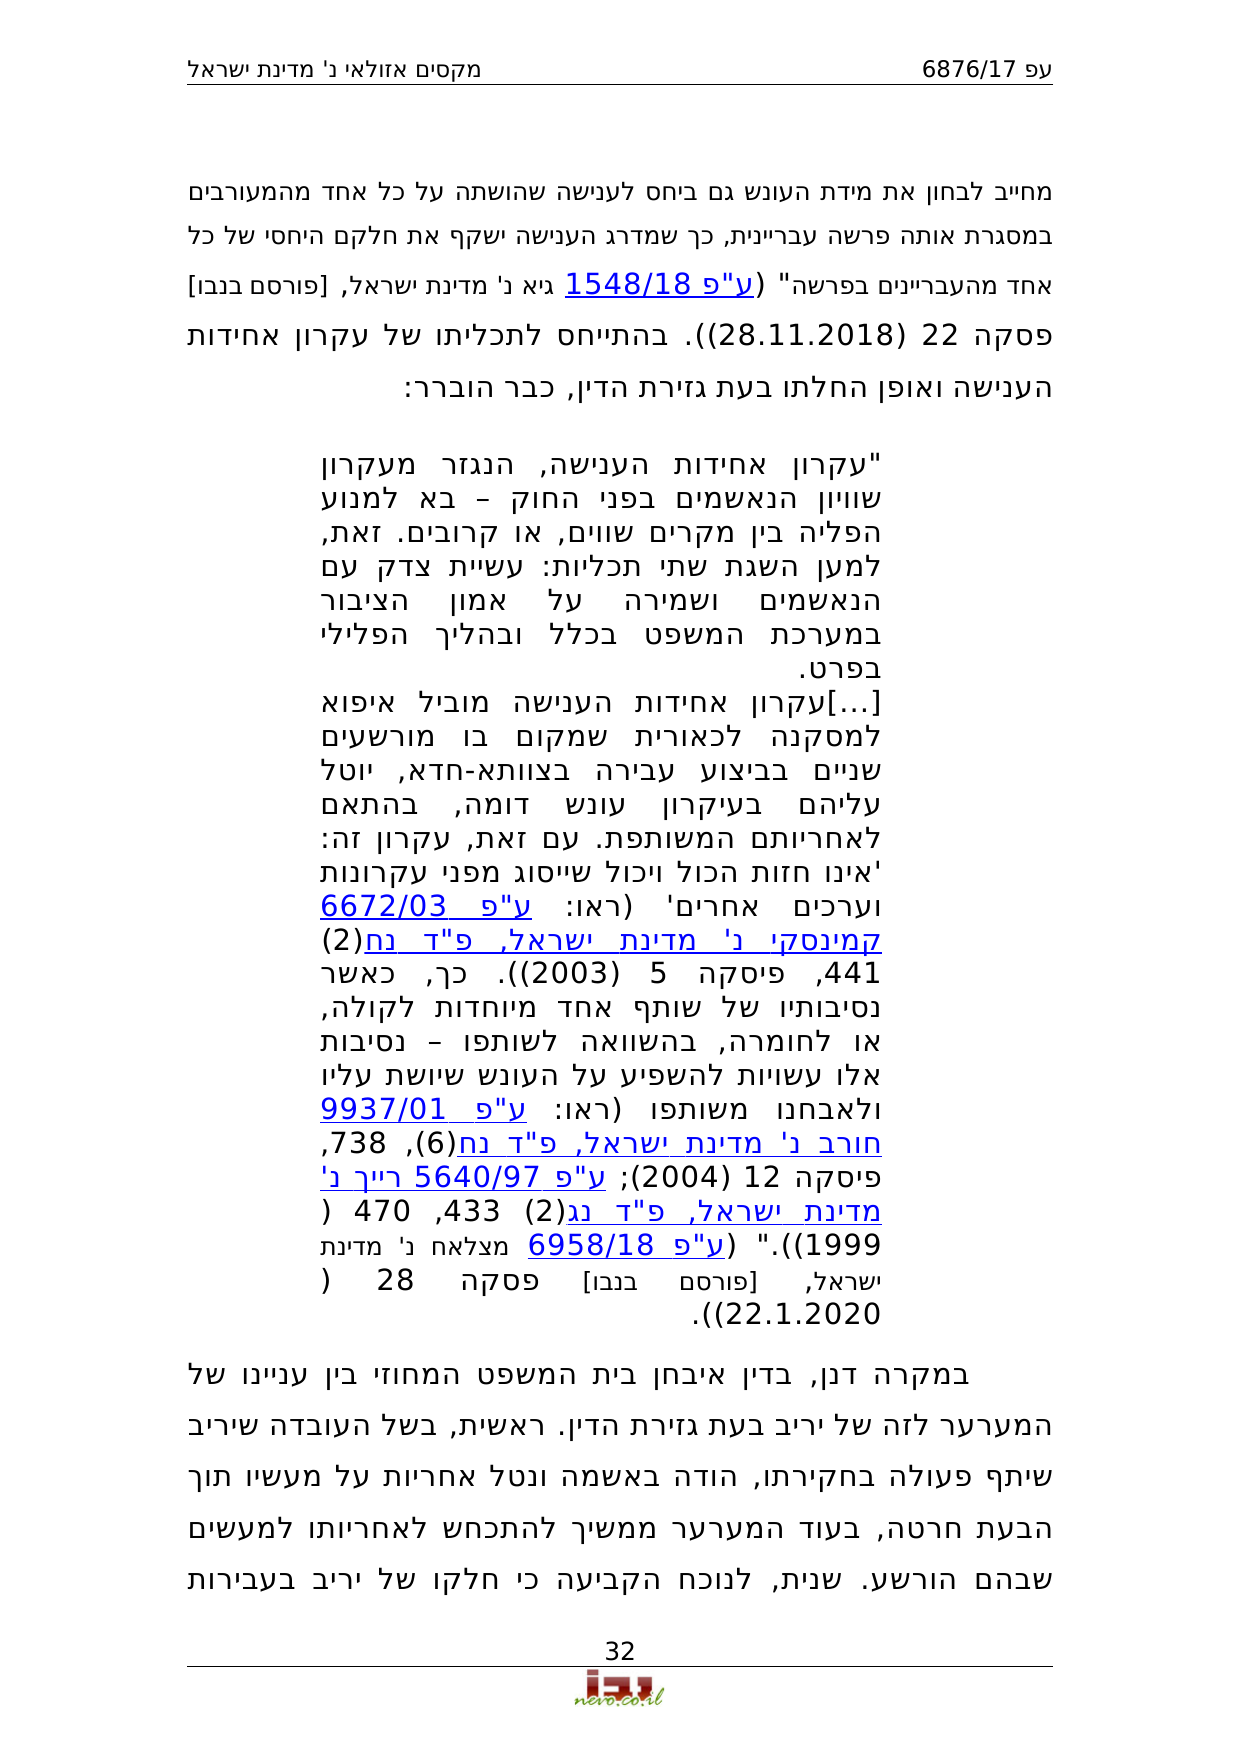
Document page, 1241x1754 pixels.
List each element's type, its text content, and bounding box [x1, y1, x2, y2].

text [...]עקרון אחידות הענישה מוביל איפוא למסקנה לכאורית שמקום בו מורשעים שניים בביצוע עבירה בצוותא-חדא, יוטל עליהם בעיקרון עונש דומה, בהתאם לאחריותם המשותפת. עם זאת, עקרון זה: 'אינו חזות הכול ויכול שייסוג מפני עקרונות וערכים אחרים' (ראו: ע"פ 6672/03 קמינסקי נ' מדינת ישראל, פ"ד נח(2) 441, פיסקה 5 (2003)). כך, כאשר נסיבותיו של שותף אחד מיוחדות לקולה, או לחומרה, בהשוואה לשותפו – נסיבות אלו עשויות להשפיע על העונש שיושת עליו ולאבחנו משותפו (ראו: ע"פ 9937/01 חורב נ' מדינת ישראל, פ"ד נח(6), 738, פיסקה 12 (2004); ע"פ 5640/97 רייך נ' מדינת ישראל, פ"ד נג(2) 433, 470 (1999))." (ע"פ 6958/18 מצלאח נ' מדינת ישראל, [פורסם בנבו] פסקה 28 (22.1.2020)). [320, 685, 882, 1331]
text "עקרון אחידות הענישה, הנגזר מעקרון שוויון הנאשמים בפני החוק – בא למנוע הפליה בין מקרים שווים, או קרובים. זאת, למען השגת שתי תכליות: עשיית צדק עם הנאשמים ושמירה על אמון הציבור במערכת המשפט בכלל ובהליך הפלילי בפרט. [320, 447, 882, 685]
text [187, 177, 1053, 404]
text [187, 1357, 1053, 1597]
picture [574, 1669, 666, 1707]
